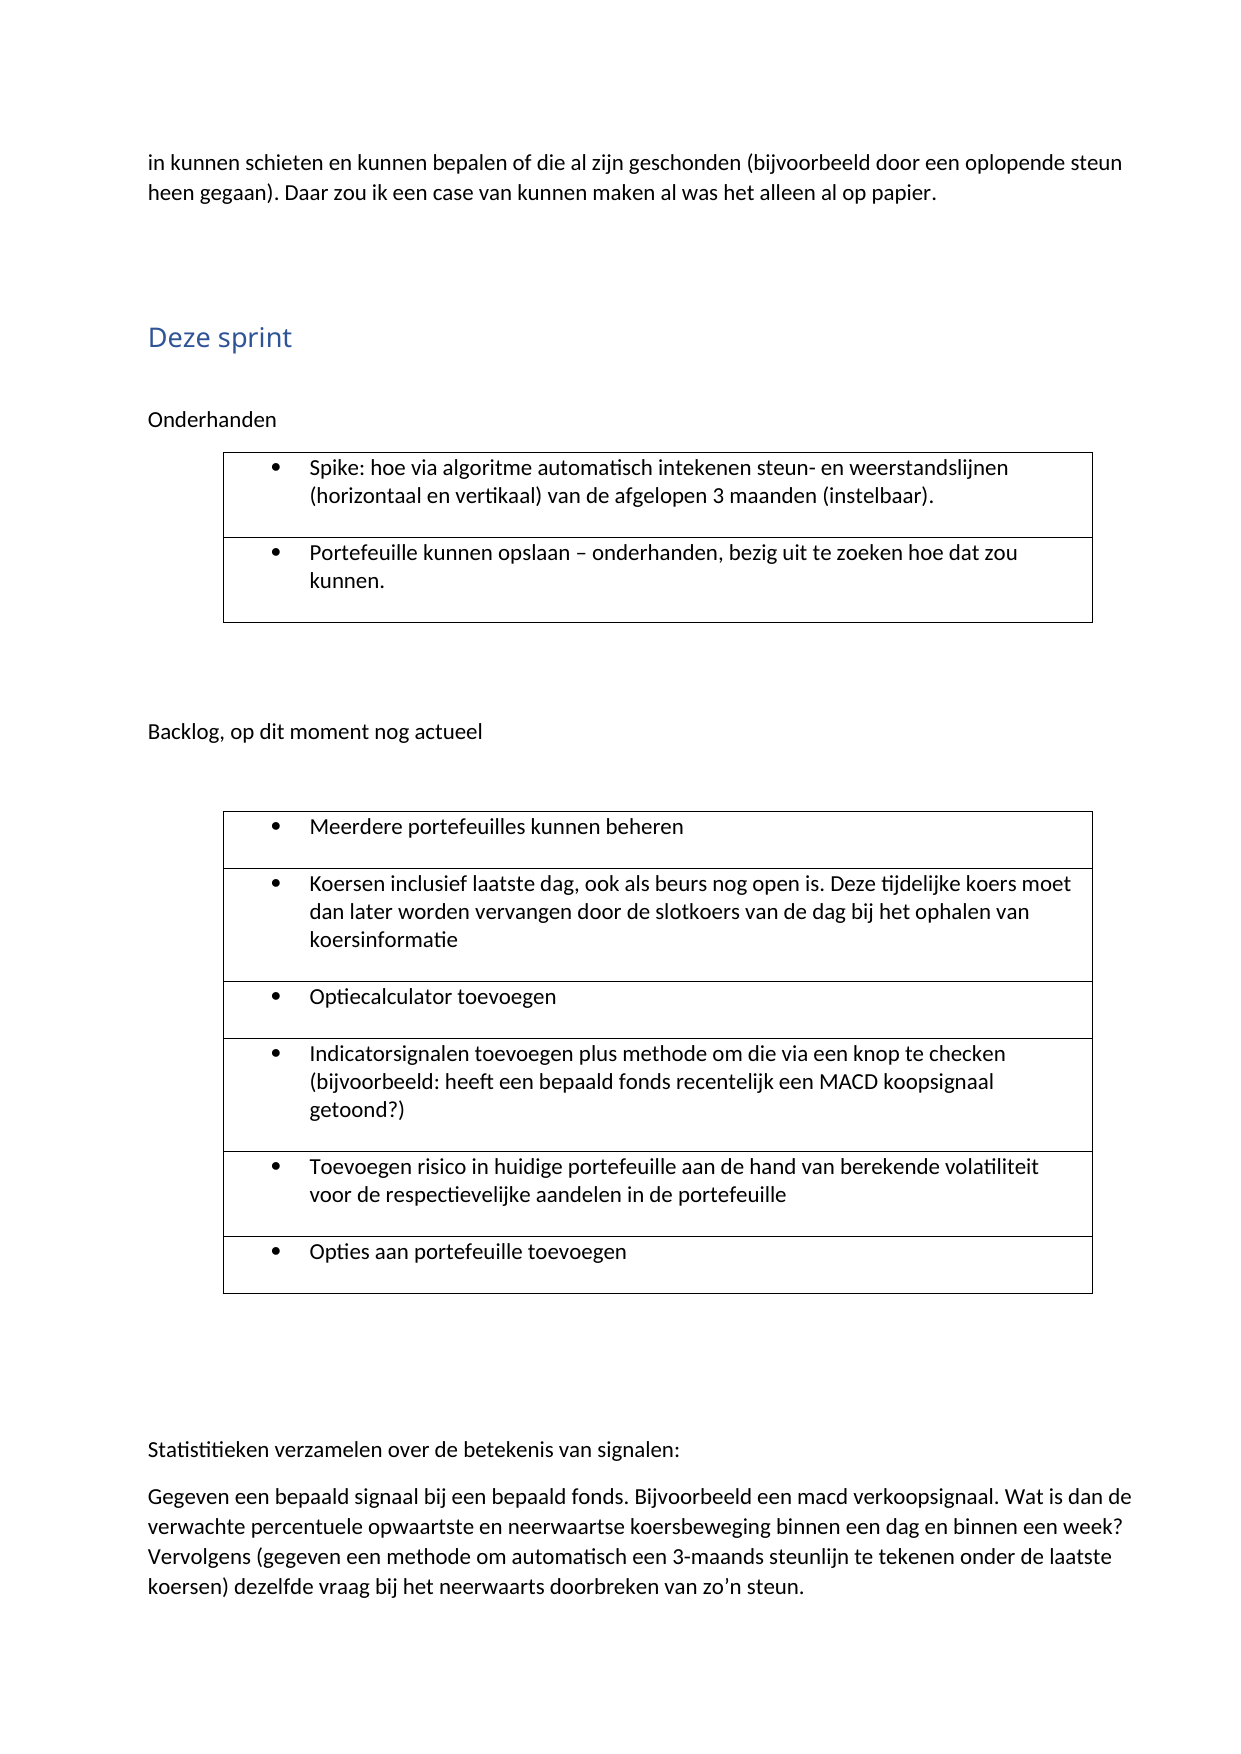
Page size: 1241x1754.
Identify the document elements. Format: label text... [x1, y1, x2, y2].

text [148, 148, 1152, 206]
table_cell Portefeuille kunnen opslaan – onderhanden, bezig uit te zoeken hoe dat zou kunnen. [224, 538, 1092, 622]
table_cell Indicatorsignalen toevoegen plus methode om die via een knop te checken (bijvoorbeeld: heeft een bepaald fonds recentelijk een MACD koopsignaal getoond?) [224, 1039, 1092, 1151]
text Statistitieken verzamelen over de betekenis van signalen: [148, 1435, 1152, 1463]
table_cell Opties aan portefeuille toevoegen [224, 1237, 1092, 1293]
table_cell Toevoegen risico in huidige portefeuille aan de hand van berekende volatiliteit voor de respectievelijke aandelen in de portefeuille [224, 1152, 1092, 1236]
text Gegeven een bepaald signaal bij een bepaald fonds. Bijvoorbeeld een macd verkoopsignaal. Wat is dan de verwachte percentuele opwaartste en neerwaartse koersbeweging binnen een dag en binnen een week? Vervolgens (gegeven een methode om automatisch een 3-maands steunlijn te tekenen onder de laatste koersen) dezelfde vraag bij het neerwaarts doorbreken van zo’n steun. [148, 1482, 1152, 1601]
table_cell Optiecalculator toevoegen [224, 982, 1092, 1038]
table_header Meerdere portefeuilles kunnen beheren [224, 812, 1092, 868]
subtitle Deze sprint [148, 318, 1152, 355]
table_cell Koersen inclusief laatste dag, ook als beurs nog open is. Deze tijdelijke koers moet dan later worden vervangen door de slotkoers van de dag bij het ophalen van koersinformatie [224, 869, 1092, 981]
table_header Spike: hoe via algoritme automatisch intekenen steun- en weerstandslijnen (horizontaal en vertikaal) van de afgelopen 3 maanden (instelbaar). [224, 453, 1092, 537]
text Backlog, op dit moment nog actueel [148, 717, 1152, 745]
text Onderhanden [148, 405, 1152, 433]
